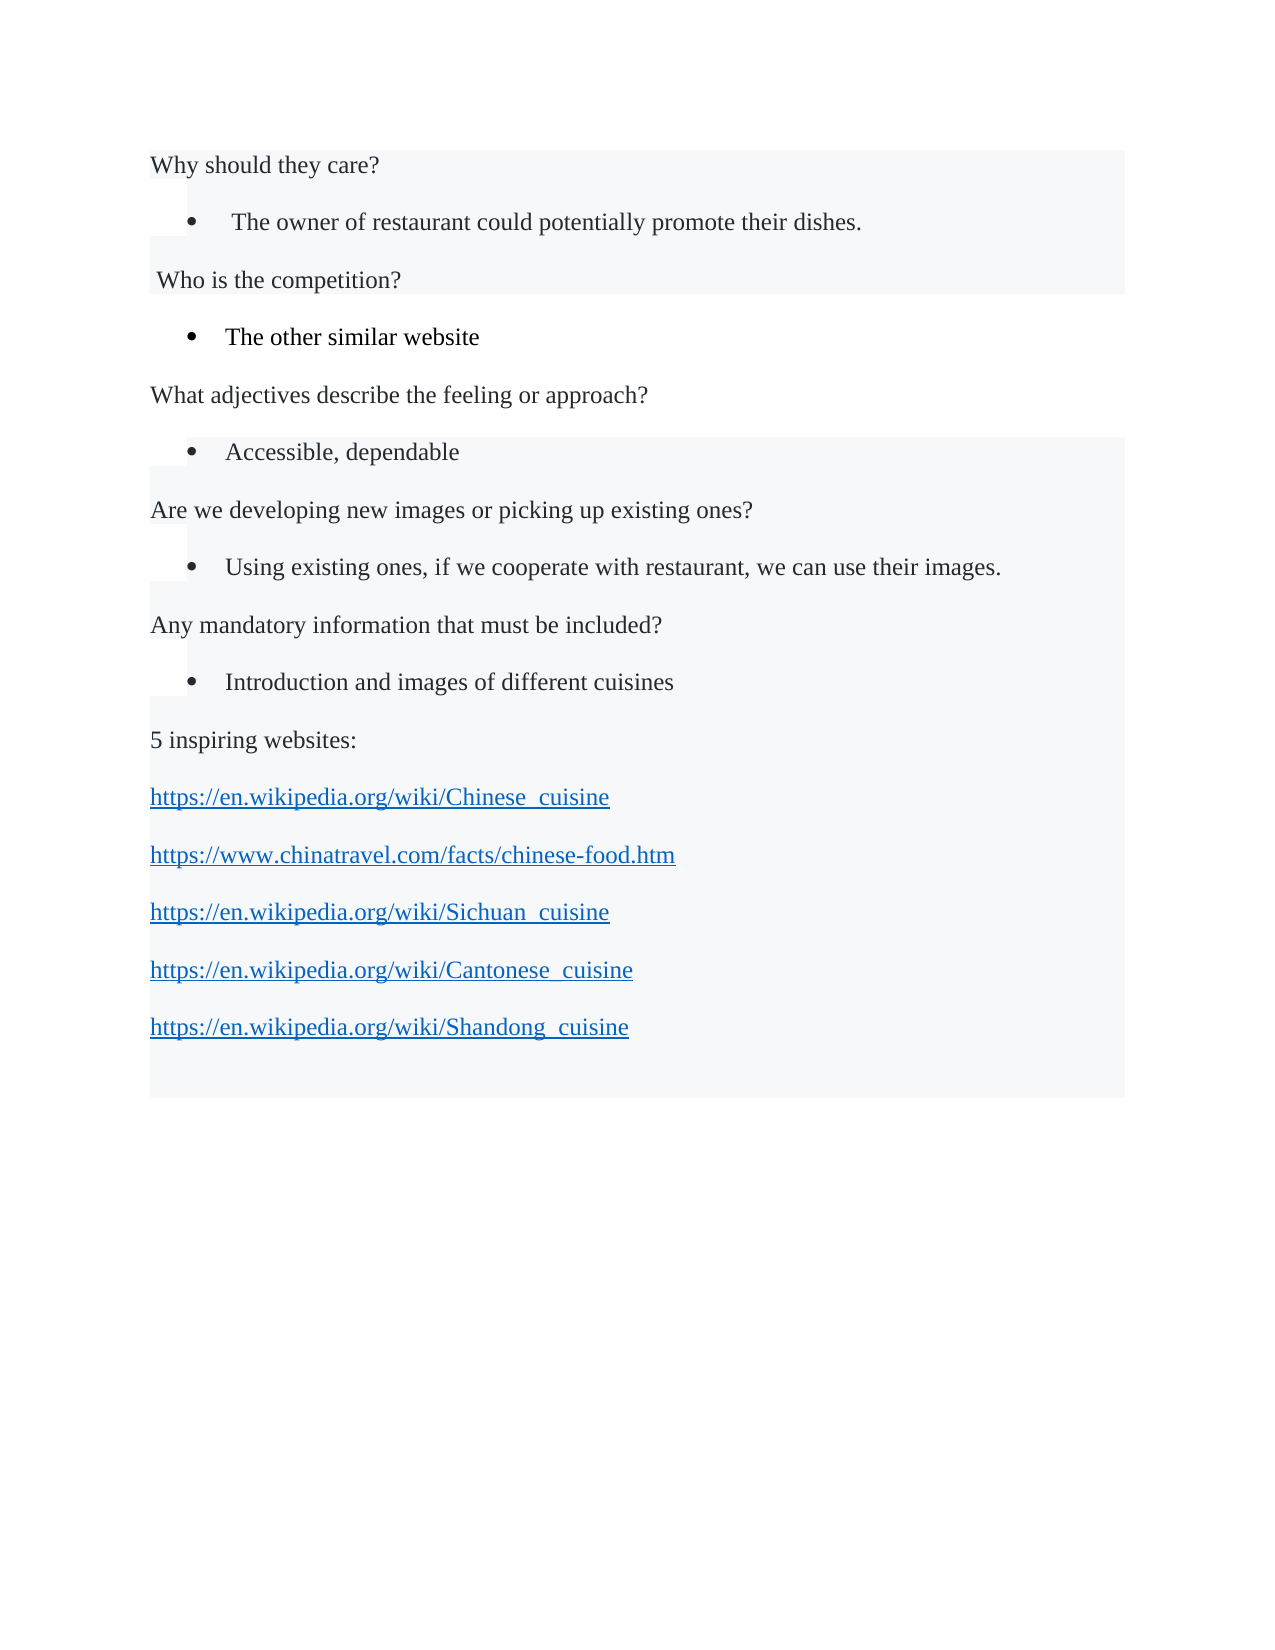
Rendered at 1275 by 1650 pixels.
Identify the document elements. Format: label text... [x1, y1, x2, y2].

text Why should they care? [150, 150, 1125, 179]
list The owner of restaurant could potentially promote their dishes. [187, 207, 1125, 236]
text 5 inspiring websites: [150, 725, 1125, 754]
text https://www.chinatravel.com/facts/chinese-food.htm [150, 840, 1125, 869]
text https://en.wikipedia.org/wiki/Shandong_cuisine [150, 1012, 1125, 1041]
text What adjectives describe the feeling or approach? [150, 380, 1125, 409]
list Using existing ones, if we cooperate with restaurant, we can use their images. [187, 552, 1125, 581]
text https://en.wikipedia.org/wiki/Chinese_cuisine [150, 782, 1125, 811]
list Introduction and images of different cuisines [187, 667, 1125, 696]
text Who is the competition? [150, 265, 1125, 294]
text https://en.wikipedia.org/wiki/Cantonese_cuisine [150, 955, 1125, 984]
text Are we developing new images or picking up existing ones? [150, 495, 1125, 524]
text https://en.wikipedia.org/wiki/Sichuan_cuisine [150, 897, 1125, 926]
list Accessible, dependable [187, 437, 1125, 466]
list The other similar website [187, 322, 1125, 351]
text Any mandatory information that must be included? [150, 610, 1125, 639]
